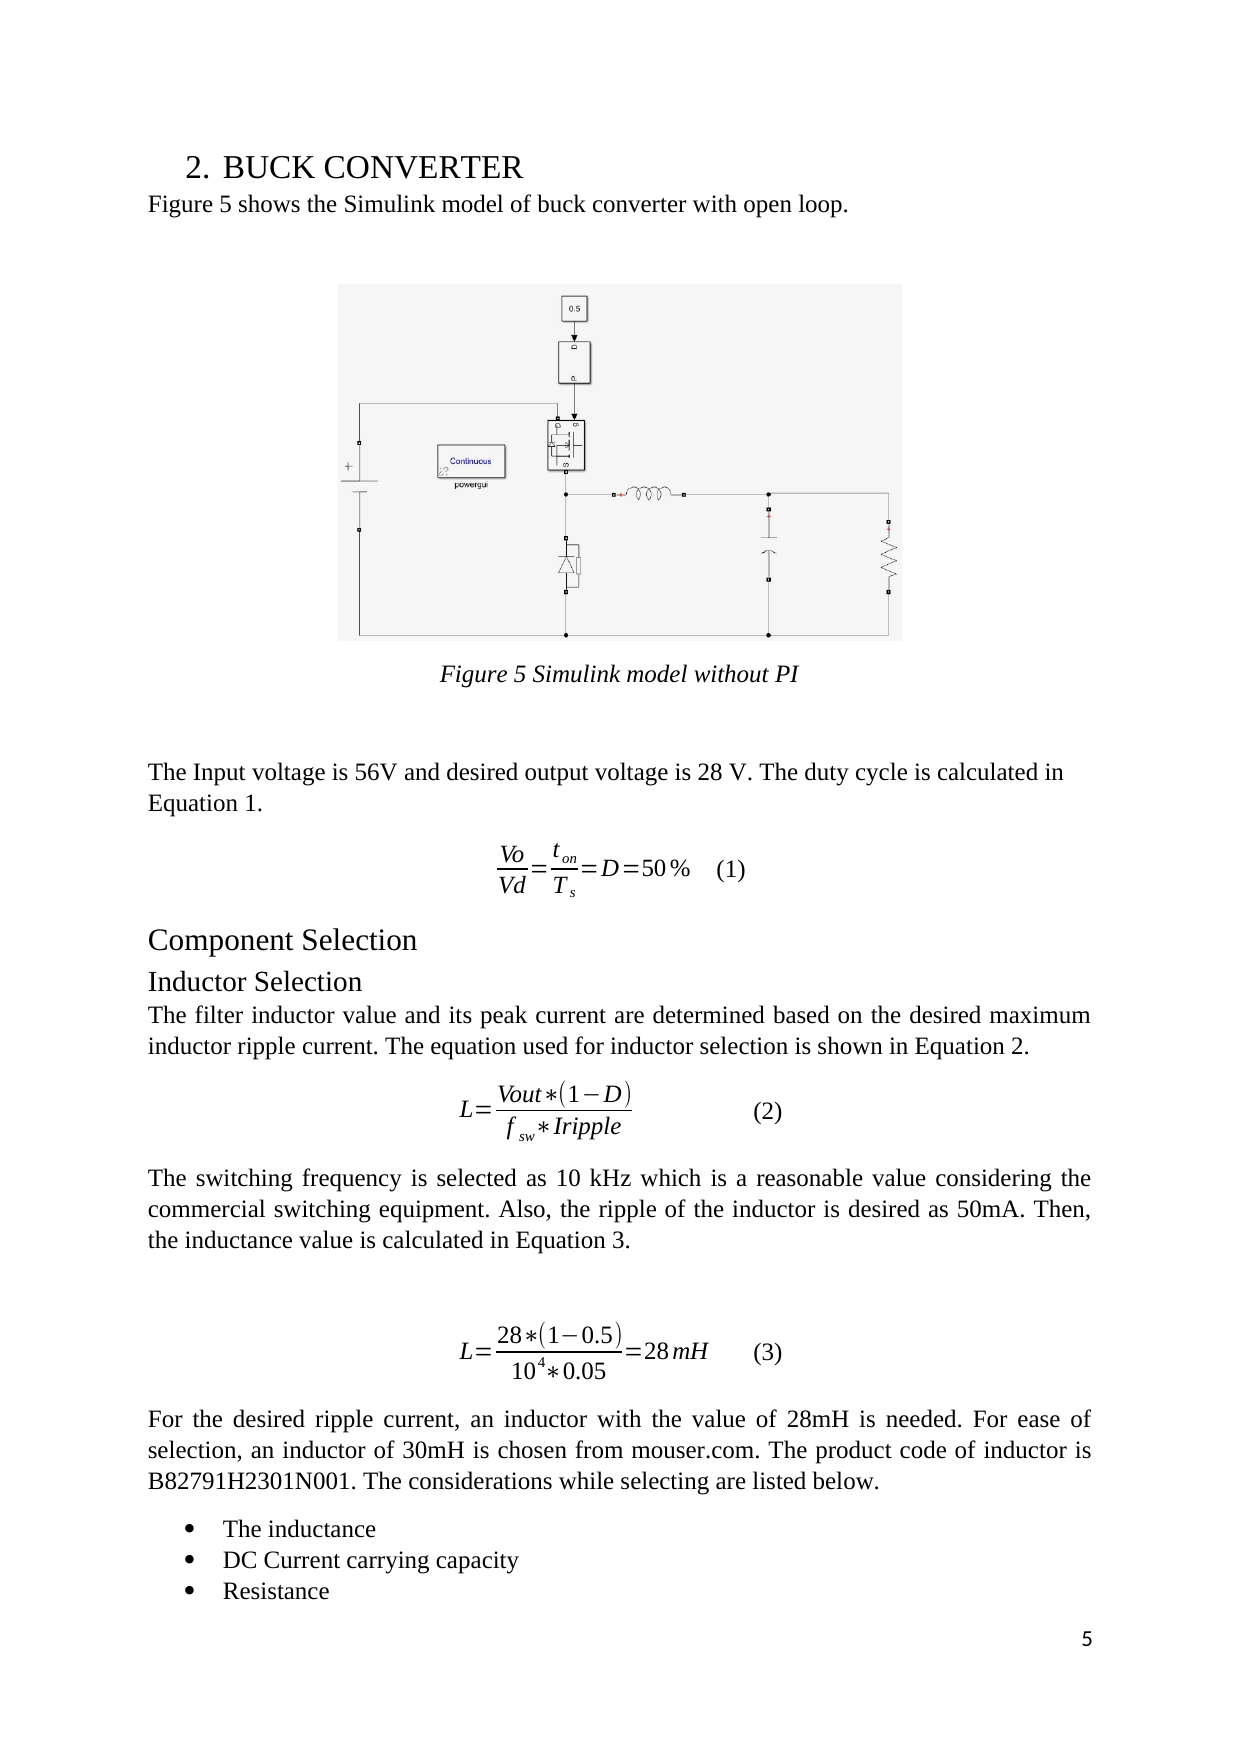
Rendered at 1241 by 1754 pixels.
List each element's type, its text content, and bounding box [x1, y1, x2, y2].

list DC Current carrying capacity [185, 1545, 1093, 1573]
text Figure 5 shows the Simulink model of buck converter with open loop. [148, 189, 1093, 218]
text (3) [148, 1320, 1093, 1385]
subtitle Inductor Selection [148, 964, 1093, 997]
text The switching frequency is selected as 10 kHz which is a reasonable value considering the commercial switching equipment. Also, the ripple of the inductor is desired as 50mA. Then, the inductance value is calculated in Equation 3. [148, 1163, 1093, 1253]
text (2) [148, 1079, 1093, 1144]
subtitle BUCK CONVERTER [185, 148, 1093, 186]
list The inductance [185, 1514, 1093, 1542]
subtitle Component Selection [148, 921, 1093, 957]
text Figure 5 Simulink model without PI [148, 659, 1093, 688]
text The Input voltage is 56V and desired output voltage is 28 V. The duty cycle is calculated in Equation 1. [148, 757, 1093, 817]
text The filter inductor value and its peak current are determined based on the desired maximum inductor ripple current. The equation used for inductor selection is shown in Equation 2. [148, 1000, 1093, 1060]
text For the desired ripple current, an inductor with the value of 28mH is needed. For ease of selection, an inductor of 30mH is chosen from mouser.com. The product code of inductor is B82791H2301N001. The considerations while selecting are listed below. [148, 1404, 1093, 1495]
text (1) [148, 836, 1093, 902]
picture [337, 284, 903, 641]
list Resistance [185, 1576, 1093, 1604]
